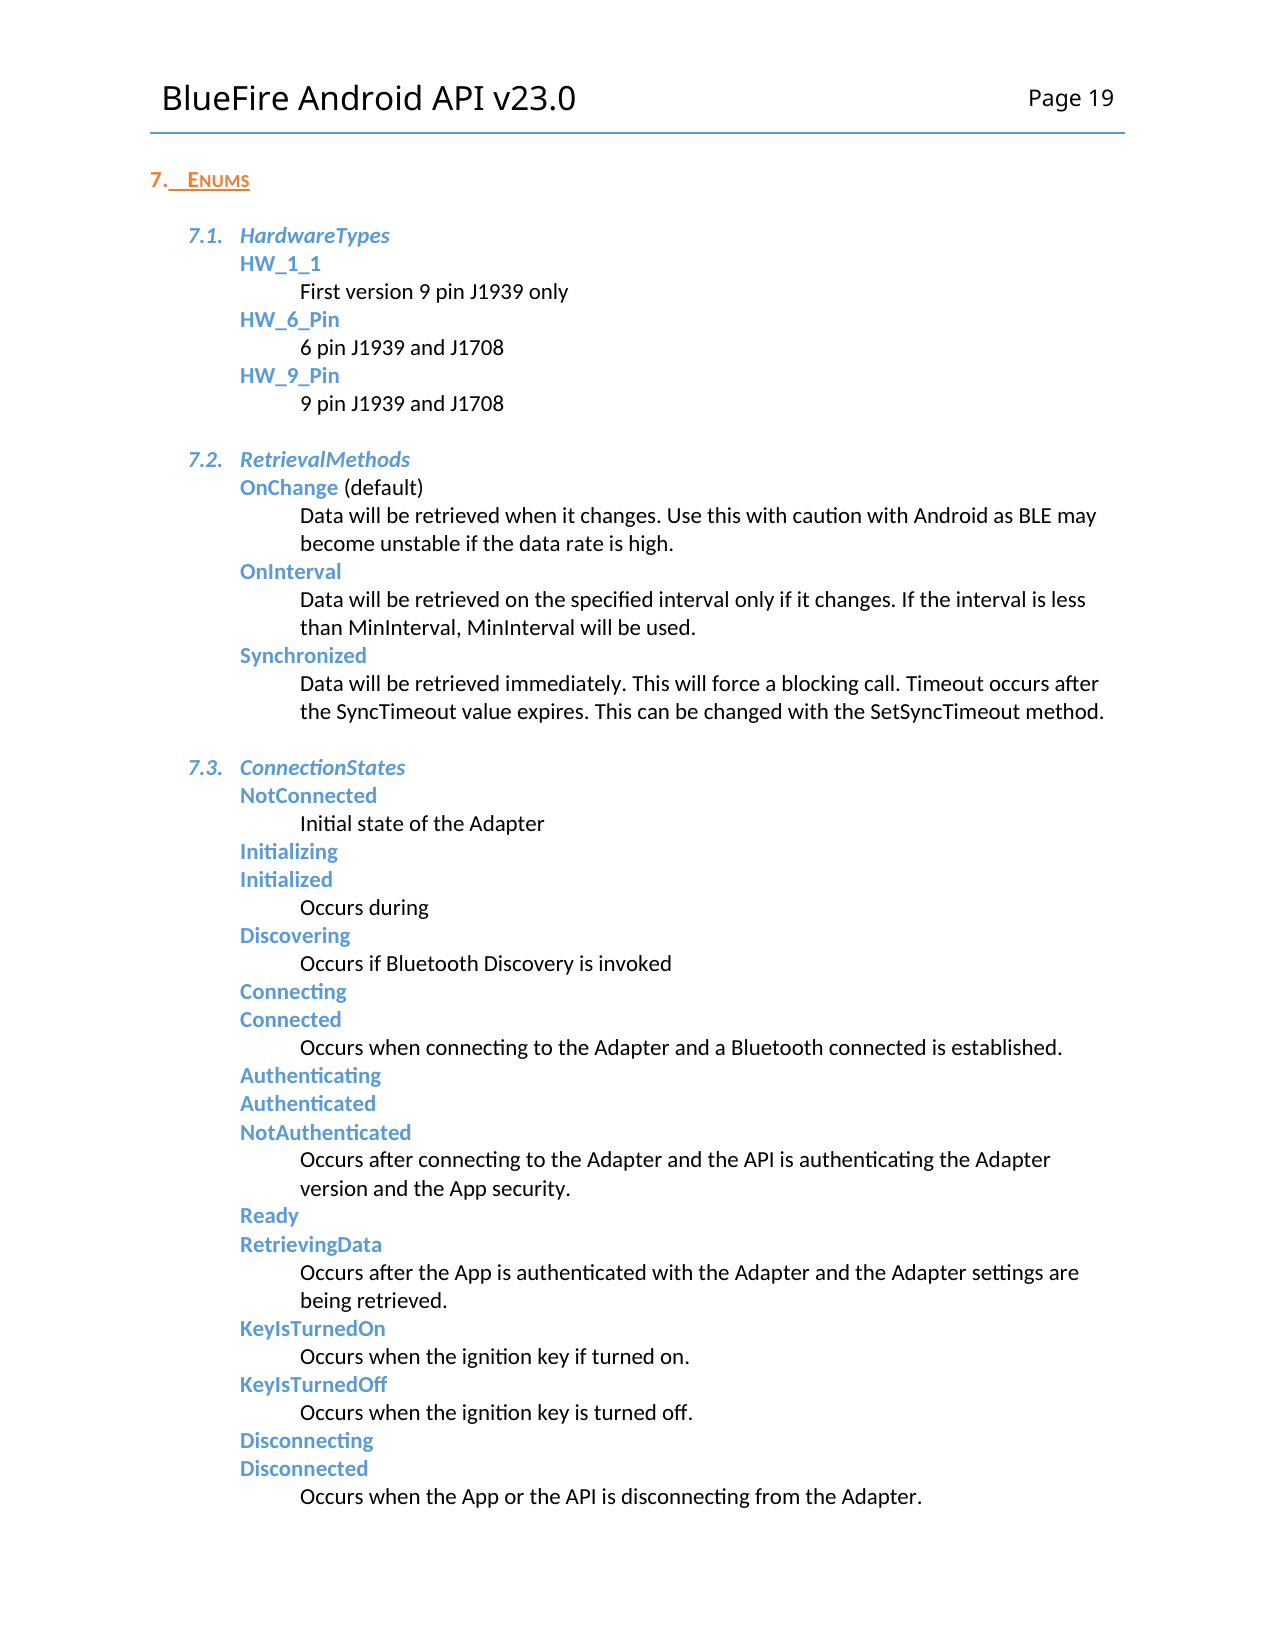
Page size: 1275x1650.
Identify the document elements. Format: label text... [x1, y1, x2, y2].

text KeyIsTurnedOff [240, 1370, 1125, 1398]
text OnInterval [240, 557, 1125, 585]
text Connected [240, 1006, 1125, 1033]
text OnChange (default) [240, 473, 1125, 501]
text Data will be retrieved on the specified interval only if it changes. If the interval is less than MinInterval, MinInterval will be used. [300, 585, 1125, 641]
text Initial state of the Adapter [300, 809, 1125, 837]
text Authenticated [240, 1089, 1125, 1118]
text Occurs after the App is authenticated with the Adapter and the Adapter settings are being retrieved. [300, 1258, 1125, 1314]
text Data will be retrieved immediately. This will force a blocking call. Timeout occurs after the SyncTimeout value expires. This can be changed with the SetSyncTimeout method. [300, 669, 1125, 725]
list Enums [150, 165, 1125, 193]
list ConnectionStates [187, 753, 1125, 781]
text 6 pin J1939 and J1708 [300, 333, 1125, 361]
text Initializing [240, 837, 1125, 865]
text Occurs when the ignition key is turned off. [300, 1398, 1125, 1426]
text Occurs during [300, 893, 1125, 921]
text NotAuthenticated [240, 1118, 1125, 1146]
text Disconnected [240, 1454, 1125, 1482]
text HW_9_Pin [240, 361, 1125, 389]
text Synchronized [240, 641, 1125, 669]
text Occurs after connecting to the Adapter and the API is authenticating the Adapter version and the App security. [300, 1146, 1125, 1202]
text NotConnected [240, 781, 1125, 809]
text RetrievingData [240, 1230, 1125, 1258]
text Authenticating [240, 1062, 1125, 1089]
list HardwareTypes [187, 221, 1125, 249]
text Ready [240, 1202, 1125, 1230]
text Occurs when the ignition key if turned on. [300, 1342, 1125, 1370]
list RetrievalMethods [187, 445, 1125, 473]
text Connecting [240, 977, 1125, 1006]
text Disconnecting [240, 1426, 1125, 1454]
text HW_1_1 [240, 249, 1125, 277]
text 9 pin J1939 and J1708 [300, 389, 1125, 417]
text Initialized [240, 865, 1125, 893]
text KeyIsTurnedOn [240, 1314, 1125, 1342]
text Occurs when connecting to the Adapter and a Bluetooth connected is established. [300, 1033, 1125, 1062]
text Discovering [240, 921, 1125, 949]
text Occurs if Bluetooth Discovery is invoked [300, 949, 1125, 977]
text HW_6_Pin [240, 305, 1125, 333]
text Occurs when the App or the API is disconnecting from the Adapter. [300, 1482, 1125, 1510]
text Data will be retrieved when it changes. Use this with caution with Android as BLE may become unstable if the data rate is high. [300, 501, 1125, 557]
text First version 9 pin J1939 only [300, 277, 1125, 305]
